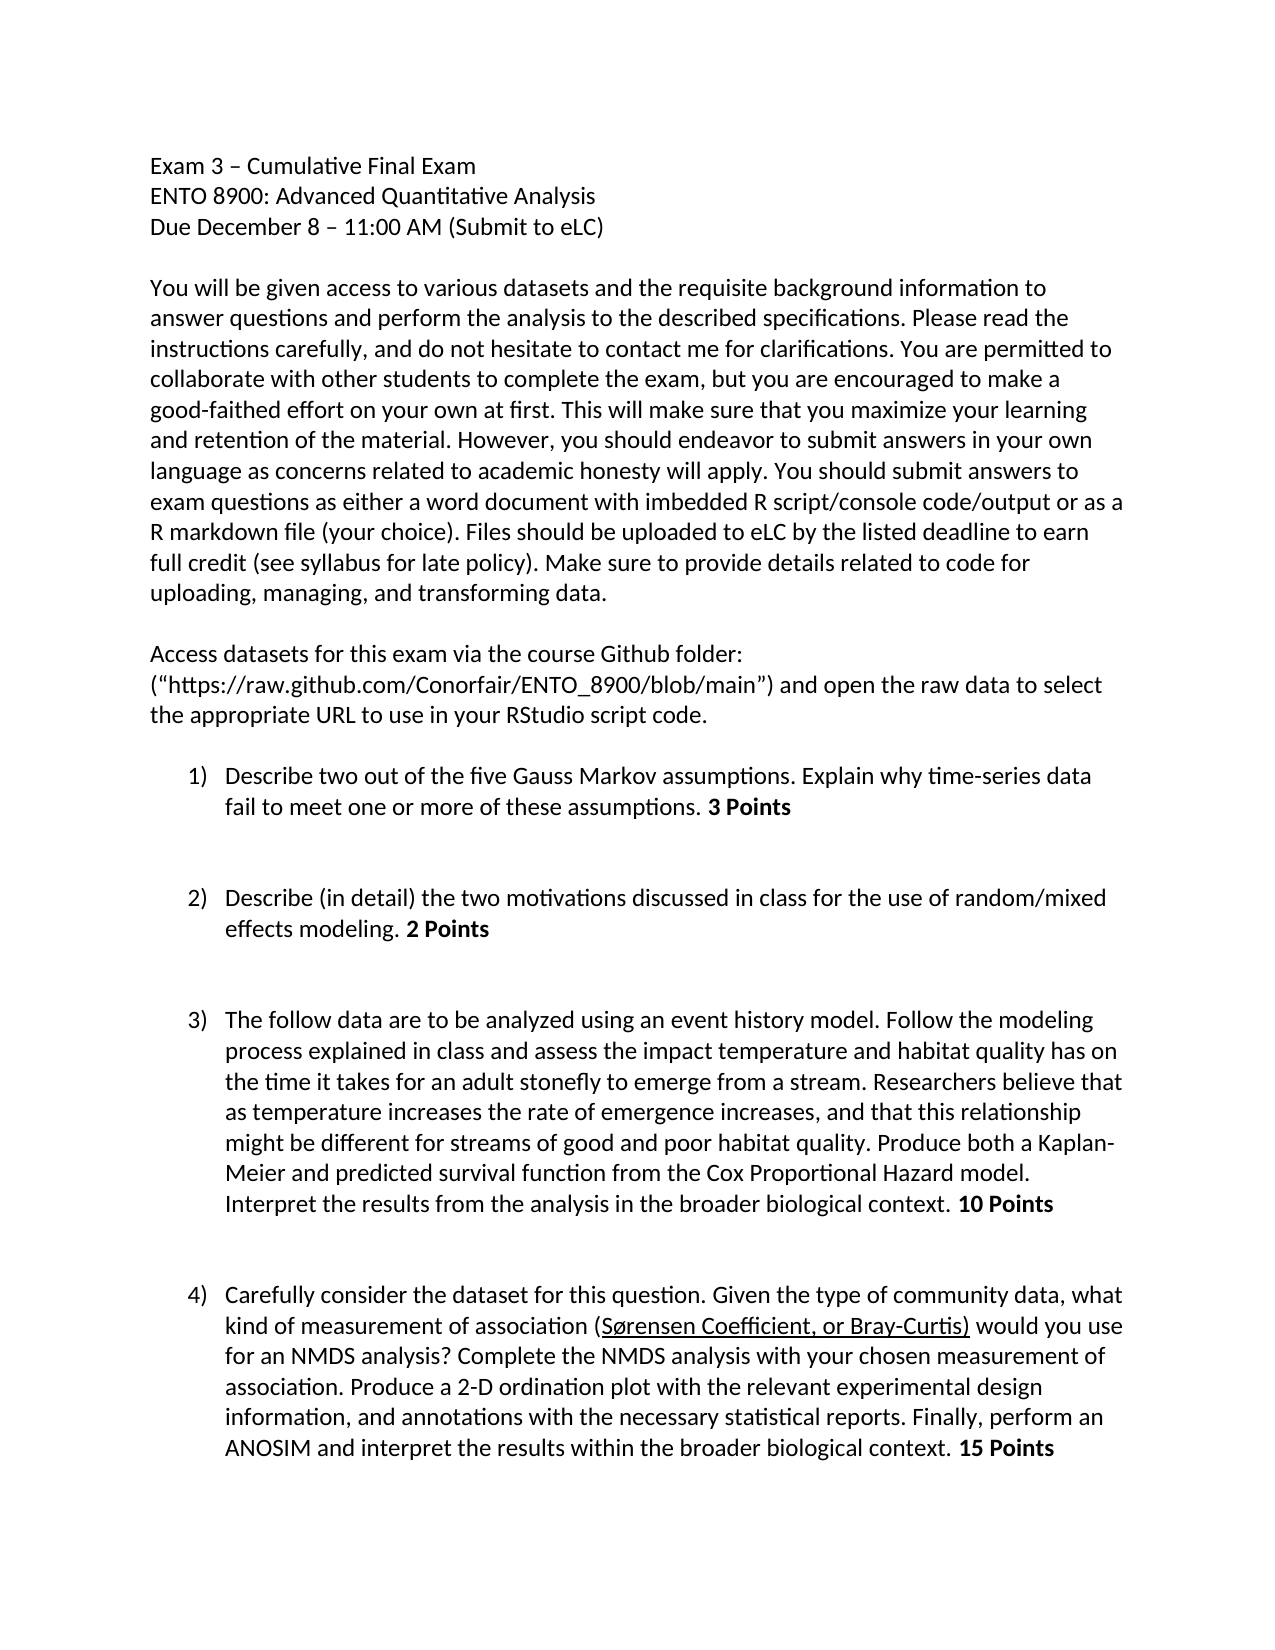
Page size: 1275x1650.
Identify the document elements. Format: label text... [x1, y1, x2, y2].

list Describe two out of the five Gauss Markov assumptions. Explain why time-series data fail to meet one or more of these assumptions. 3 Points [187, 760, 1125, 821]
list The follow data are to be analyzed using an event history model. Follow the modeling process explained in class and assess the impact temperature and habitat quality has on the time it takes for an adult stonefly to emerge from a stream. Researchers believe that as temperature increases the rate of emergence increases, and that this relationship might be different for streams of good and poor habitat quality. Produce both a Kaplan-Meier and predicted survival function from the Cox Proportional Hazard model. Interpret the results from the analysis in the broader biological context. 10 Points [187, 1004, 1125, 1218]
list Carefully consider the dataset for this question. Given the type of community data, what kind of measurement of association (Sørensen Coefficient, or Bray-Curtis) would you use for an NMDS analysis? Complete the NMDS analysis with your chosen measurement of association. Produce a 2-D ordination plot with the relevant experimental design information, and annotations with the necessary statistical reports. Finally, perform an ANOSIM and interpret the results within the broader biological context. 15 Points [187, 1279, 1125, 1462]
text Due December 8 – 11:00 AM (Submit to eLC) [150, 211, 1125, 242]
text You will be given access to various datasets and the requisite background information to answer questions and perform the analysis to the described specifications. Please read the instructions carefully, and do not hesitate to contact me for clarifications. You are permitted to collaborate with other students to complete the exam, but you are encouraged to make a good-faithed effort on your own at first. This will make sure that you maximize your learning and retention of the material. However, you should endeavor to submit answers in your own language as concerns related to academic honesty will apply. You should submit answers to exam questions as either a word document with imbedded R script/console code/output or as a R markdown file (your choice). Files should be uploaded to eLC by the listed deadline to earn full credit (see syllabus for late policy). Make sure to provide details related to code for uploading, managing, and transforming data. [150, 272, 1125, 608]
text ENTO 8900: Advanced Quantitative Analysis [150, 181, 1125, 211]
text Exam 3 – Cumulative Final Exam [150, 150, 1125, 181]
text Access datasets for this exam via the course Github folder: (“https://raw.github.com/Conorfair/ENTO_8900/blob/main”) and open the raw data to select the appropriate URL to use in your RStudio script code. [150, 638, 1125, 730]
list Describe (in detail) the two motivations discussed in class for the use of random/mixed effects modeling. 2 Points [187, 882, 1125, 943]
